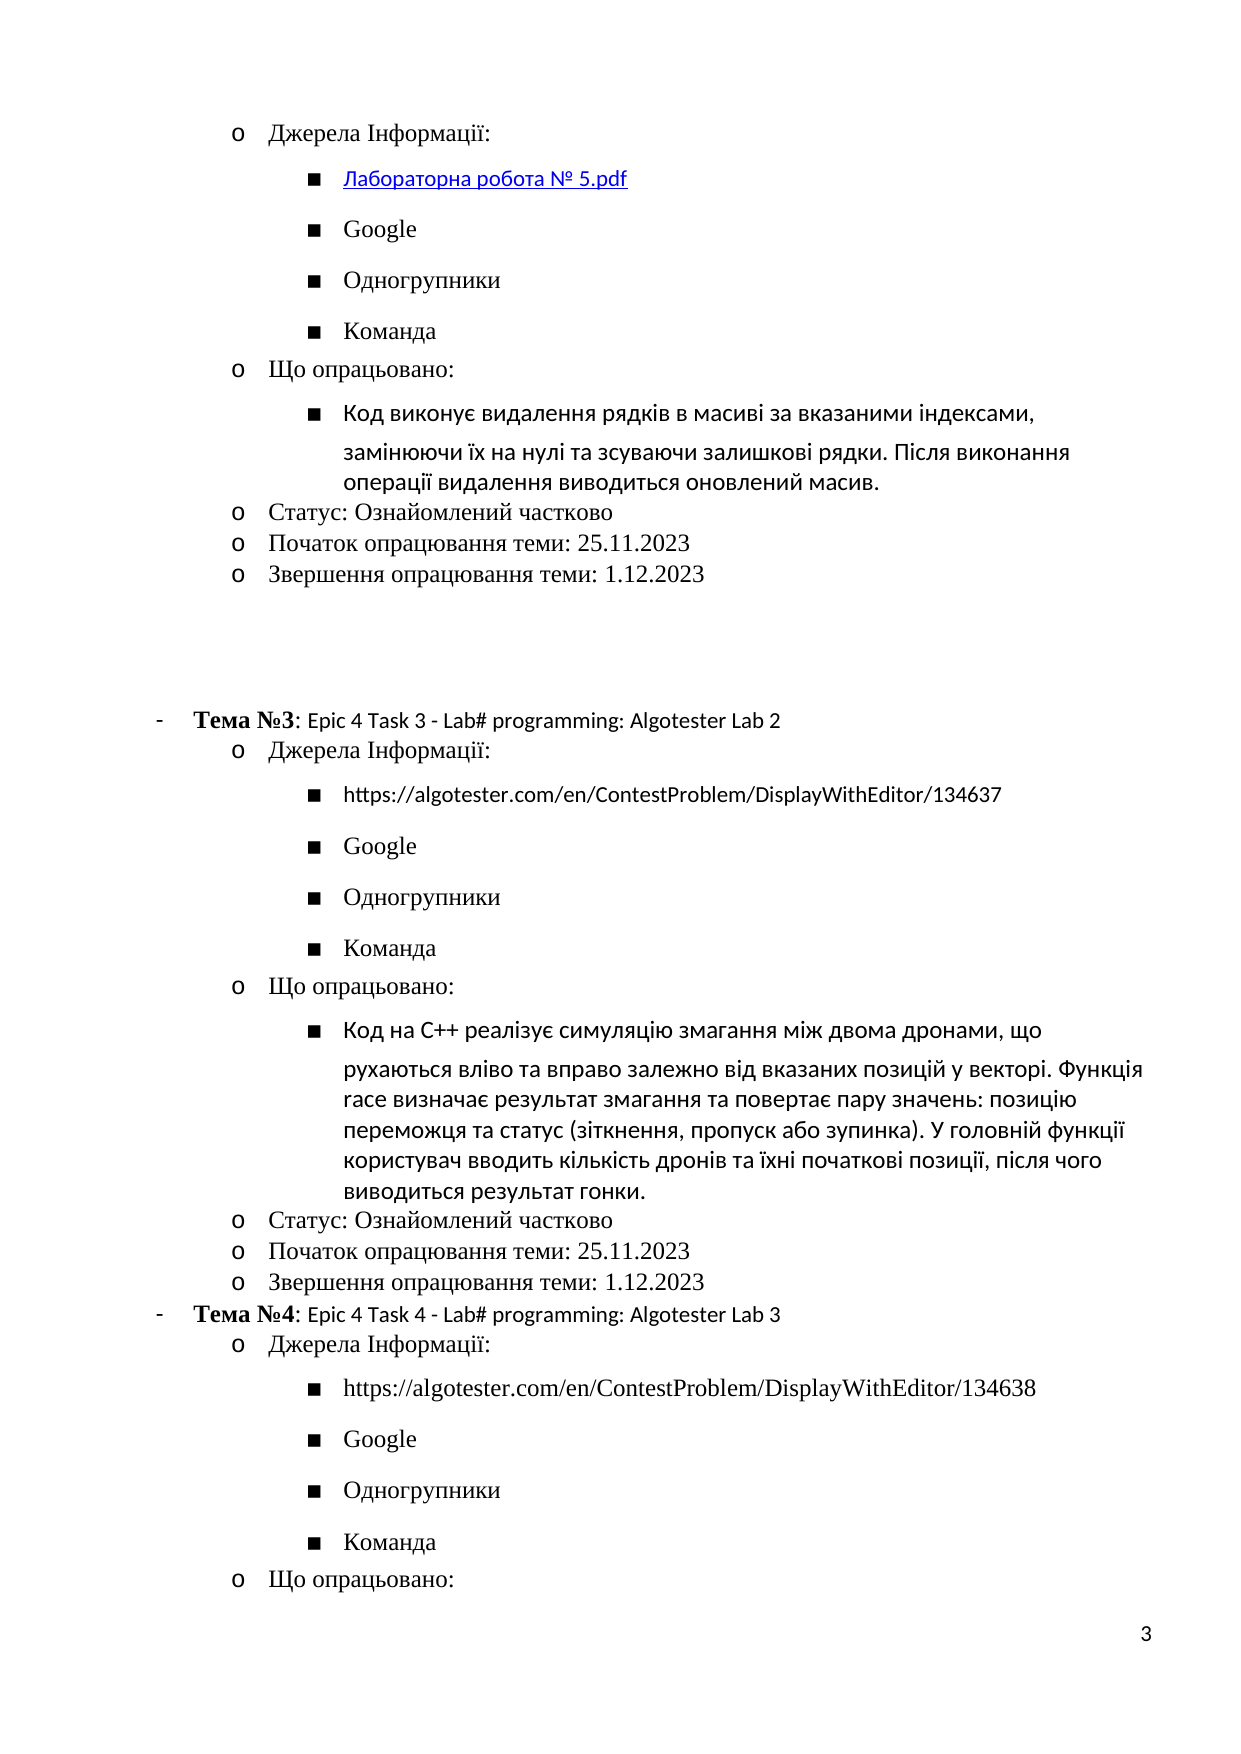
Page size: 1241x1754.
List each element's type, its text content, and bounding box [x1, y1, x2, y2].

list Команда [306, 1513, 1152, 1564]
list Google [306, 817, 1152, 868]
list Google [306, 1411, 1152, 1462]
list Що опрацьовано: [231, 971, 1152, 1002]
list https://algotester.com/en/ContestProblem/DisplayWithEditor/134638 [306, 1359, 1152, 1411]
list Код виконує видалення рядків в масиві за вказаними індексами, замінюючи їх на нулі та зсуваючи залишкові рядки. Після виконання операції видалення виводиться оновлений масив. [306, 385, 1152, 497]
list Джерела Інформації: [231, 735, 1152, 766]
list Тема №4: Epic 4 Task 4 - Lab# programming: Algotester Lab 3 [156, 1298, 1152, 1329]
list Що опрацьовано: [231, 1564, 1152, 1595]
list Джерела Інформації: [231, 118, 1152, 149]
list Google [306, 200, 1152, 251]
list https://algotester.com/en/ContestProblem/DisplayWithEditor/134637 [306, 766, 1152, 817]
list Команда [306, 920, 1152, 971]
list Одногрупники [306, 1462, 1152, 1513]
list Одногрупники [306, 251, 1152, 303]
text race визначає результат змагання та повертає пару значень: позицію переможця та статус (зіткнення, пропуск або зупинка). У головній функції користувач вводить кількість дронів та їхні початкові позиції, після чого виводиться результат гонки. [343, 1083, 1152, 1206]
list Одногрупники [306, 868, 1152, 920]
list Початок опрацювання теми: 25.11.2023 [231, 528, 1152, 559]
list Тема №3: Epic 4 Task 3 - Lab# programming: Algotester Lab 2 [156, 704, 1152, 735]
list Лабораторна робота № 5.pdf [306, 149, 1152, 200]
list Звершення опрацювання теми: 1.12.2023 [231, 1267, 1152, 1298]
list Звершення опрацювання теми: 1.12.2023 [231, 559, 1152, 589]
list Статус: Ознайомлений частково [231, 497, 1152, 528]
list Команда [306, 303, 1152, 354]
list Статус: Ознайомлений частково [231, 1206, 1152, 1236]
list Джерела Інформації: [231, 1329, 1152, 1359]
list Початок опрацювання теми: 25.11.2023 [231, 1236, 1152, 1267]
list Що опрацьовано: [231, 354, 1152, 385]
list Код на C++ реалізує симуляцію змагання між двома дронами, що рухаються вліво та вправо залежно від вказаних позицій у векторі. Функція [306, 1002, 1152, 1083]
